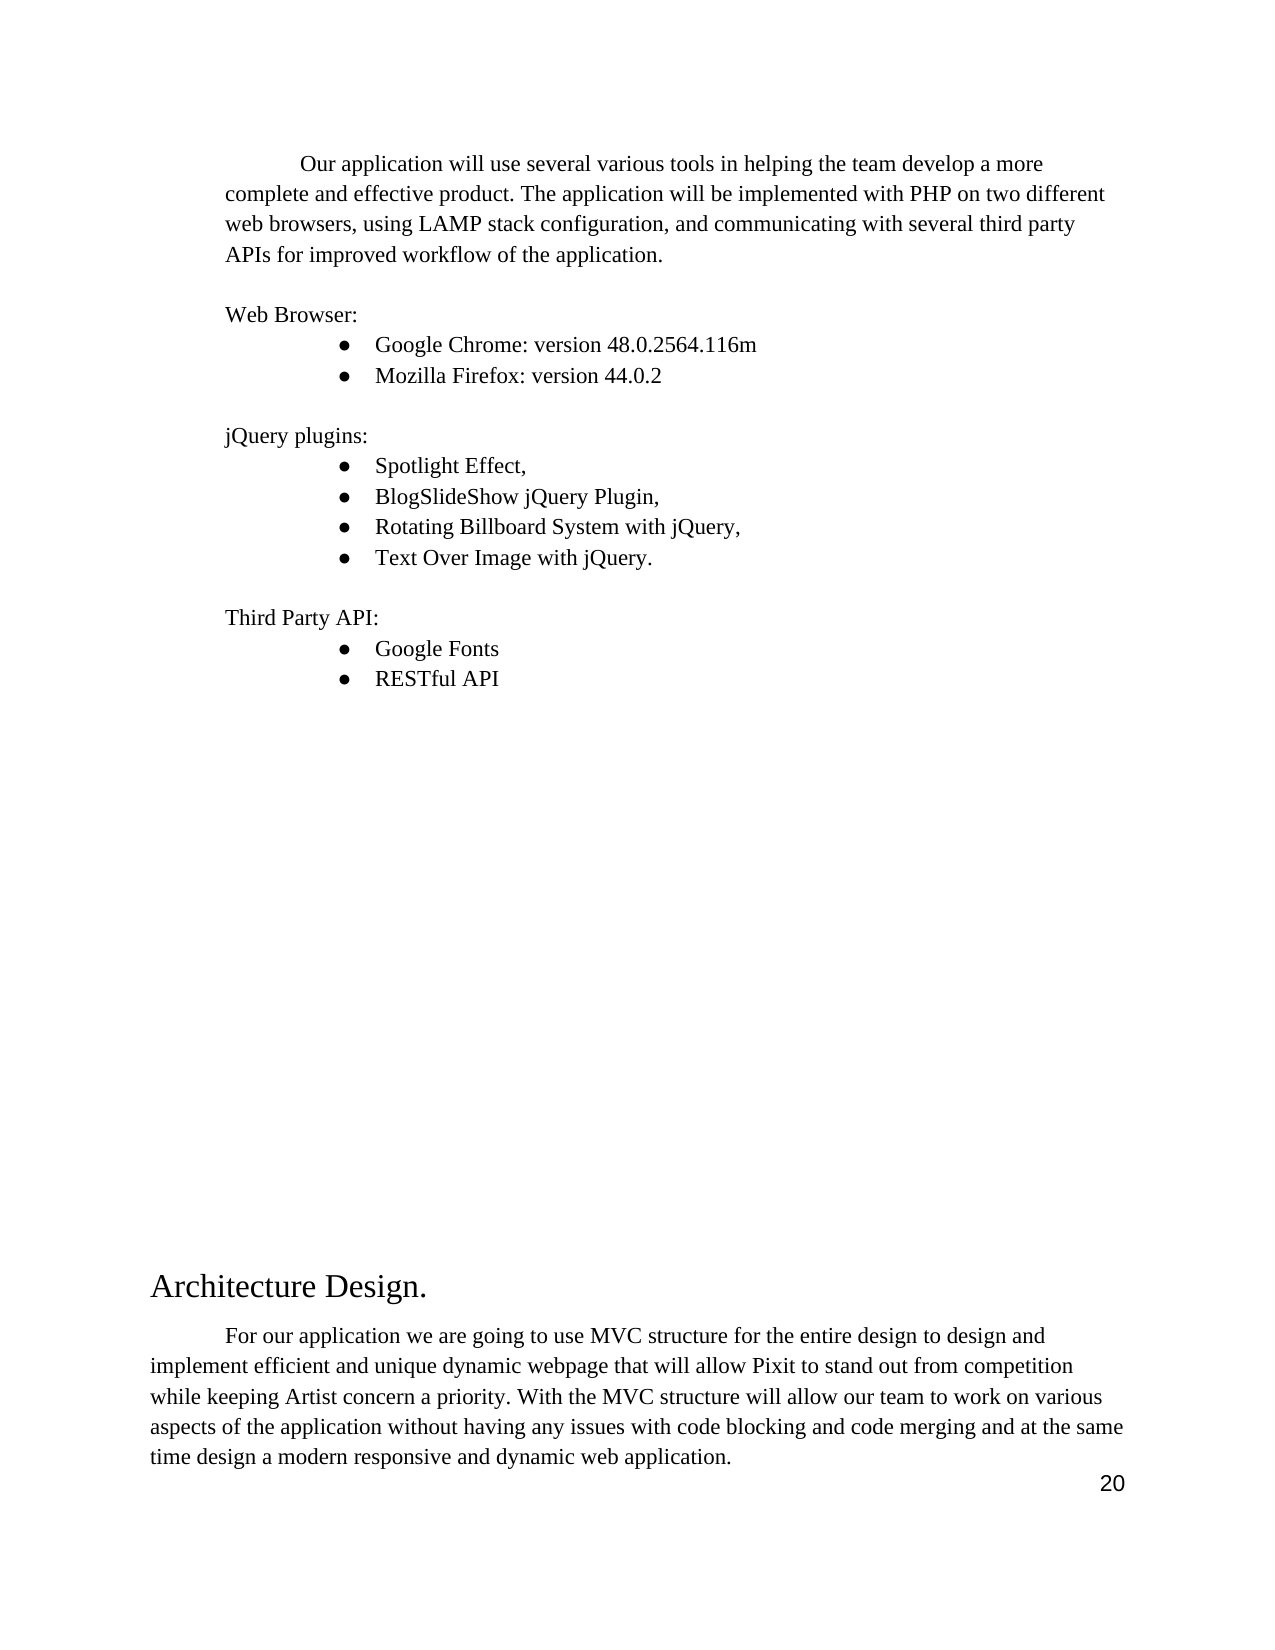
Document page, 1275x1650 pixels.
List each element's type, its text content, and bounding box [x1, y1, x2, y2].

subtitle Architecture Design. [150, 1266, 1125, 1304]
list Spotlight Effect, [337, 452, 1125, 479]
text Web Browser: [150, 301, 1125, 327]
list Rotating Billboard System with jQuery, [337, 513, 1125, 540]
text Our application will use several various tools in helping the team develop a more complete and effective product. The application will be implemented with PHP on two different web browsers, using LAMP stack configuration, and communicating with several third party APIs for improved workflow of the application. [225, 150, 1125, 267]
list BlogSlideShow jQuery Plugin, [337, 483, 1125, 509]
list RESTful API [337, 665, 1125, 691]
list Mozilla Firefox: version 44.0.2 [337, 362, 1125, 388]
list Google Fonts [337, 634, 1125, 661]
text jQuery plugins: [150, 422, 1125, 449]
list Text Over Image with jQuery. [337, 544, 1125, 570]
text Third Party API: [225, 604, 1125, 631]
list Google Chrome: version 48.0.2564.116m [337, 331, 1125, 358]
text For our application we are going to use MVC structure for the entire design to design and implement efficient and unique dynamic webpage that will allow Pixit to stand out from competition while keeping Artist concern a priority. With the MVC structure will allow our team to work on various aspects of the application without having any issues with code blocking and code merging and at the same time design a modern responsive and dynamic web application. [150, 1322, 1125, 1469]
